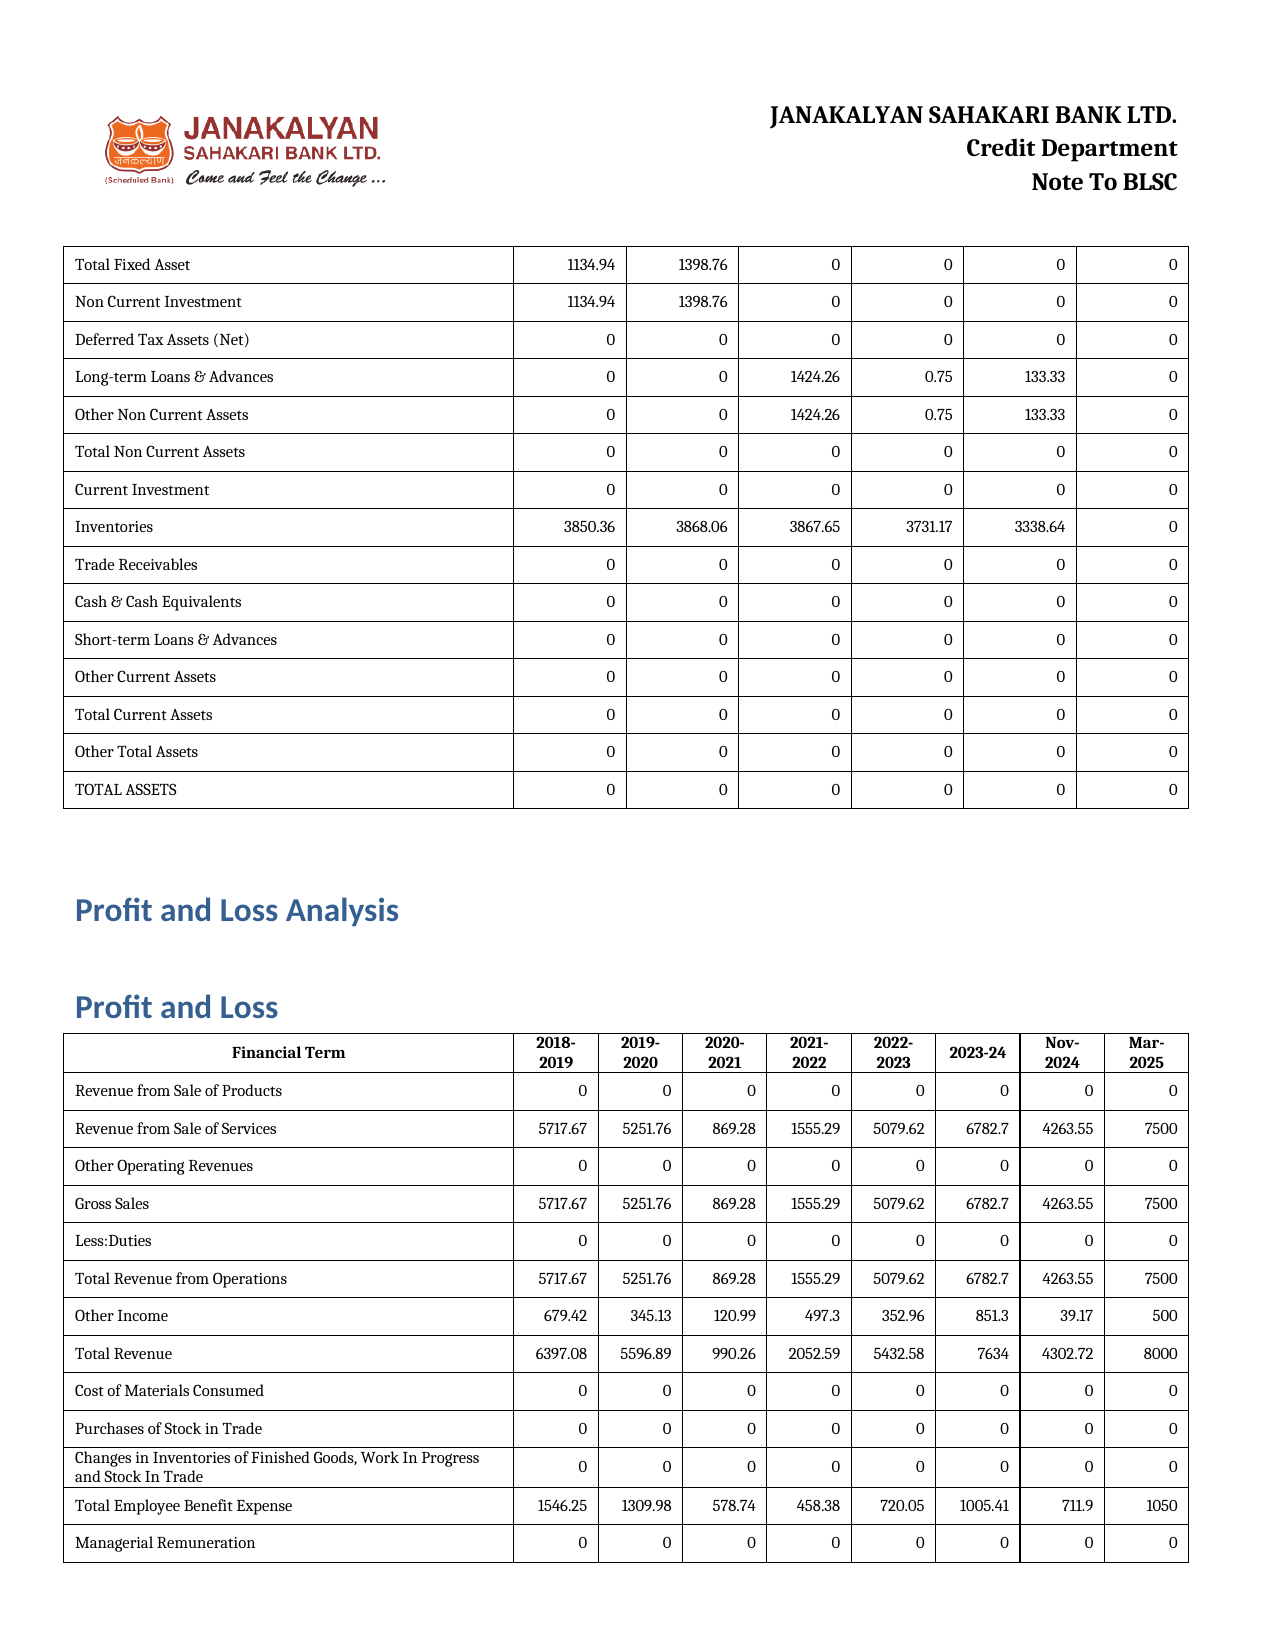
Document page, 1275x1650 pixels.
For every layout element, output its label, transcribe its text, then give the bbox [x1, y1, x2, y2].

table_cell 0 [852, 247, 963, 283]
table_cell 0 [964, 622, 1076, 658]
table_cell 0 [514, 322, 626, 358]
table_cell 990.26 [683, 1336, 766, 1372]
table_cell 0 [1077, 284, 1188, 321]
table_cell Revenue from Sale of Services [64, 1111, 513, 1147]
table_cell 1398.76 [627, 284, 738, 321]
table_cell 869.28 [683, 1111, 766, 1147]
table_cell 0 [767, 1411, 851, 1447]
table_cell 4263.55 [1021, 1111, 1104, 1147]
table_cell 0 [739, 584, 851, 621]
table_cell 8000 [1105, 1336, 1188, 1372]
table_cell Cost of Materials Consumed [64, 1373, 513, 1410]
table_cell 0 [936, 1148, 1019, 1185]
table_cell 0 [739, 734, 851, 771]
table_cell 133.33 [964, 397, 1076, 433]
table_cell 0 [964, 247, 1076, 283]
table_cell 5079.62 [852, 1261, 935, 1297]
table_cell 7500 [1105, 1111, 1188, 1147]
table_cell 6782.7 [936, 1261, 1019, 1297]
table_cell Other Current Assets [64, 659, 513, 696]
table_cell 1398.76 [627, 247, 738, 283]
table_cell 0 [1077, 659, 1188, 696]
table_cell 0 [852, 622, 963, 658]
table_header 2023-24 [936, 1034, 1019, 1072]
table_cell 0 [1077, 734, 1188, 771]
table_cell 0 [514, 1223, 598, 1260]
table_cell 0 [852, 584, 963, 621]
table_cell 0 [1105, 1148, 1188, 1185]
table_cell 3867.65 [739, 509, 851, 546]
table_cell 0 [599, 1073, 682, 1110]
table_cell 3338.64 [964, 509, 1076, 546]
table_cell 0 [627, 584, 738, 621]
table_cell Long-term Loans & Advances [64, 359, 513, 396]
table_cell 869.28 [683, 1186, 766, 1222]
table_cell 1555.29 [767, 1186, 851, 1222]
table_cell 0 [1077, 359, 1188, 396]
table_cell 0 [964, 584, 1076, 621]
table_cell Inventories [64, 509, 513, 546]
table_cell 3731.17 [852, 509, 963, 546]
table_cell 7634 [936, 1336, 1019, 1372]
table_cell 0 [683, 1373, 766, 1410]
table_cell 4302.72 [1021, 1336, 1104, 1372]
table_cell 0 [627, 359, 738, 396]
table_cell 1005.41 [936, 1488, 1019, 1524]
table_cell 0 [683, 1073, 766, 1110]
table_cell 0 [767, 1223, 851, 1260]
table_cell 0 [514, 1411, 598, 1447]
table_header 2022-2023 [852, 1034, 935, 1072]
table_cell 0 [514, 659, 626, 696]
table_cell 5251.76 [599, 1261, 682, 1297]
table_cell 0 [1105, 1411, 1188, 1447]
table_cell 0 [852, 1223, 935, 1260]
table_cell 0 [964, 322, 1076, 358]
table_cell 0 [739, 472, 851, 508]
table_cell 6397.08 [514, 1336, 598, 1372]
table_cell Less:Duties [64, 1223, 513, 1260]
table_cell 5432.58 [852, 1336, 935, 1372]
table_cell 0 [767, 1073, 851, 1110]
table_cell 0 [936, 1448, 1019, 1487]
table_cell Other Income [64, 1298, 513, 1335]
table_cell 0.75 [852, 397, 963, 433]
table_cell 0 [1077, 247, 1188, 283]
table_cell 1050 [1105, 1488, 1188, 1524]
table_cell 0.75 [852, 359, 963, 396]
table_cell 0 [767, 1373, 851, 1410]
table_cell Total Revenue from Operations [64, 1261, 513, 1297]
table_cell 0 [599, 1411, 682, 1447]
table_cell 0 [1077, 584, 1188, 621]
table_cell 851.3 [936, 1298, 1019, 1335]
table_cell 0 [514, 584, 626, 621]
table_cell 0 [852, 1073, 935, 1110]
table_cell 5717.67 [514, 1261, 598, 1297]
table_cell 1555.29 [767, 1111, 851, 1147]
table_cell 720.05 [852, 1488, 935, 1524]
table_header 2021-2022 [767, 1034, 851, 1072]
table_cell 679.42 [514, 1298, 598, 1335]
table_cell 0 [1105, 1223, 1188, 1260]
table_cell 0 [852, 734, 963, 771]
table_cell 352.96 [852, 1298, 935, 1335]
table_cell 0 [514, 622, 626, 658]
table_cell 458.38 [767, 1488, 851, 1524]
table_cell 500 [1105, 1298, 1188, 1335]
table_cell 0 [739, 697, 851, 733]
table_cell 3868.06 [627, 509, 738, 546]
table_cell 0 [767, 1148, 851, 1185]
table_cell 5717.67 [514, 1186, 598, 1222]
table_cell 120.99 [683, 1298, 766, 1335]
table_cell 1134.94 [514, 247, 626, 283]
table_cell 0 [1021, 1411, 1104, 1447]
table_cell 0 [739, 772, 851, 808]
table_cell 0 [936, 1223, 1019, 1260]
table_cell 0 [964, 734, 1076, 771]
table_cell 0 [852, 659, 963, 696]
table_cell 0 [964, 659, 1076, 696]
table_cell 0 [739, 284, 851, 321]
table_cell 0 [1077, 472, 1188, 508]
table_cell 0 [1021, 1525, 1104, 1562]
table_cell 0 [514, 1148, 598, 1185]
table_cell 0 [514, 772, 626, 808]
table_cell 0 [514, 1525, 598, 1562]
table_cell 0 [599, 1373, 682, 1410]
table_cell 578.74 [683, 1488, 766, 1524]
table_cell 133.33 [964, 359, 1076, 396]
table_cell 0 [627, 397, 738, 433]
table_cell 2052.59 [767, 1336, 851, 1372]
table_cell 0 [739, 434, 851, 471]
table_cell 1546.25 [514, 1488, 598, 1524]
table_cell 0 [1021, 1448, 1104, 1487]
table_cell Total Current Assets [64, 697, 513, 733]
table_cell 0 [1021, 1223, 1104, 1260]
table_cell 0 [1105, 1448, 1188, 1487]
table_cell 711.9 [1021, 1488, 1104, 1524]
table_cell 0 [1077, 622, 1188, 658]
table_cell 0 [1105, 1373, 1188, 1410]
table_header 2020-2021 [683, 1034, 766, 1072]
table_cell 1309.98 [599, 1488, 682, 1524]
table_header Mar-2025 [1105, 1034, 1188, 1072]
table_cell 0 [1077, 697, 1188, 733]
table_cell Other Operating Revenues [64, 1148, 513, 1185]
table_cell 0 [683, 1148, 766, 1185]
table_cell 0 [1077, 772, 1188, 808]
table_cell TOTAL ASSETS [64, 772, 513, 808]
table_cell 0 [514, 472, 626, 508]
table_cell Short-term Loans & Advances [64, 622, 513, 658]
table_cell Managerial Remuneration [64, 1525, 513, 1562]
table_cell 0 [514, 434, 626, 471]
table_cell 869.28 [683, 1261, 766, 1297]
table_cell 0 [683, 1525, 766, 1562]
table_cell 0 [514, 734, 626, 771]
table_cell 1424.26 [739, 397, 851, 433]
table_cell 0 [1021, 1373, 1104, 1410]
table_cell 0 [852, 1373, 935, 1410]
table_cell 0 [852, 322, 963, 358]
table_cell Total Employee Benefit Expense [64, 1488, 513, 1524]
table_cell 0 [852, 1148, 935, 1185]
table_cell 0 [514, 397, 626, 433]
table_cell 0 [627, 322, 738, 358]
table_cell 0 [1021, 1148, 1104, 1185]
subtitle Profit and Loss [75, 986, 1200, 1027]
table_cell 0 [514, 697, 626, 733]
table_cell 0 [936, 1525, 1019, 1562]
table_cell 0 [683, 1448, 766, 1487]
table_cell 0 [739, 322, 851, 358]
table_cell Other Non Current Assets [64, 397, 513, 433]
table_cell 0 [964, 472, 1076, 508]
table_cell 1134.94 [514, 284, 626, 321]
table_cell 0 [627, 434, 738, 471]
table_cell 0 [964, 772, 1076, 808]
table_cell 0 [964, 547, 1076, 583]
table_cell 0 [767, 1525, 851, 1562]
table_cell Trade Receivables [64, 547, 513, 583]
table_cell 0 [514, 1448, 598, 1487]
table_cell 0 [627, 697, 738, 733]
table_cell 5717.67 [514, 1111, 598, 1147]
table_cell 7500 [1105, 1186, 1188, 1222]
table_cell 0 [683, 1411, 766, 1447]
table_cell 1555.29 [767, 1261, 851, 1297]
table_cell Total Fixed Asset [64, 247, 513, 283]
table_cell 0 [852, 547, 963, 583]
table_cell 0 [1077, 322, 1188, 358]
table_cell Revenue from Sale of Products [64, 1073, 513, 1110]
table_header 2018-2019 [514, 1034, 598, 1072]
table_cell 0 [599, 1525, 682, 1562]
table_cell 0 [627, 659, 738, 696]
table_cell Non Current Investment [64, 284, 513, 321]
table_cell 7500 [1105, 1261, 1188, 1297]
table_cell 39.17 [1021, 1298, 1104, 1335]
table_cell 0 [767, 1448, 851, 1487]
table_cell 0 [599, 1223, 682, 1260]
table_cell 5251.76 [599, 1111, 682, 1147]
table_cell 0 [739, 622, 851, 658]
table_cell 0 [627, 472, 738, 508]
table_cell 0 [852, 1525, 935, 1562]
table_header Financial Term [64, 1034, 513, 1072]
table_cell 6782.7 [936, 1111, 1019, 1147]
table_cell 0 [1077, 509, 1188, 546]
table_cell 0 [739, 547, 851, 583]
table_cell 0 [852, 772, 963, 808]
table_cell 0 [1021, 1073, 1104, 1110]
table_cell 0 [964, 697, 1076, 733]
subtitle Profit and Loss Analysis [75, 889, 1200, 930]
table_header 2019-2020 [599, 1034, 682, 1072]
picture [93, 106, 394, 191]
table_cell 0 [599, 1448, 682, 1487]
table_cell 0 [852, 472, 963, 508]
table_header Nov-2024 [1021, 1034, 1104, 1072]
table_cell 0 [514, 1373, 598, 1410]
table_cell 0 [936, 1073, 1019, 1110]
table_cell 0 [739, 659, 851, 696]
table_cell 0 [627, 772, 738, 808]
table_cell 0 [514, 359, 626, 396]
table_cell 0 [514, 1073, 598, 1110]
table_cell 0 [627, 734, 738, 771]
table_cell 4263.55 [1021, 1261, 1104, 1297]
table_cell Gross Sales [64, 1186, 513, 1222]
table_cell Total Non Current Assets [64, 434, 513, 471]
table_cell 0 [852, 434, 963, 471]
table_cell 0 [852, 1448, 935, 1487]
table_cell 3850.36 [514, 509, 626, 546]
table_cell 0 [936, 1411, 1019, 1447]
table_cell 0 [739, 247, 851, 283]
table_cell 0 [852, 284, 963, 321]
table_cell 0 [852, 1411, 935, 1447]
table_cell Cash & Cash Equivalents [64, 584, 513, 621]
table_cell 0 [599, 1148, 682, 1185]
table_cell 1424.26 [739, 359, 851, 396]
table_cell 0 [964, 434, 1076, 471]
table_cell 5251.76 [599, 1186, 682, 1222]
table_cell 0 [627, 622, 738, 658]
table_cell 345.13 [599, 1298, 682, 1335]
table_cell 0 [683, 1223, 766, 1260]
table_cell 5079.62 [852, 1186, 935, 1222]
table_cell 5596.89 [599, 1336, 682, 1372]
table_cell 6782.7 [936, 1186, 1019, 1222]
table_cell 0 [1105, 1073, 1188, 1110]
table_cell 0 [936, 1373, 1019, 1410]
table_cell 5079.62 [852, 1111, 935, 1147]
table_cell 0 [1105, 1525, 1188, 1562]
table_cell Purchases of Stock in Trade [64, 1411, 513, 1447]
table_cell 497.3 [767, 1298, 851, 1335]
table_cell Total Revenue [64, 1336, 513, 1372]
table_cell 0 [964, 284, 1076, 321]
table_cell Changes in Inventories of Finished Goods, Work In Progress and Stock In Trade [64, 1448, 513, 1487]
table_cell Current Investment [64, 472, 513, 508]
table_cell 0 [514, 547, 626, 583]
table_cell Deferred Tax Assets (Net) [64, 322, 513, 358]
table_cell Other Total Assets [64, 734, 513, 771]
table_cell 0 [852, 697, 963, 733]
table_cell 0 [1077, 547, 1188, 583]
table_cell 4263.55 [1021, 1186, 1104, 1222]
table_cell 0 [1077, 434, 1188, 471]
table_cell 0 [1077, 397, 1188, 433]
table_cell 0 [627, 547, 738, 583]
